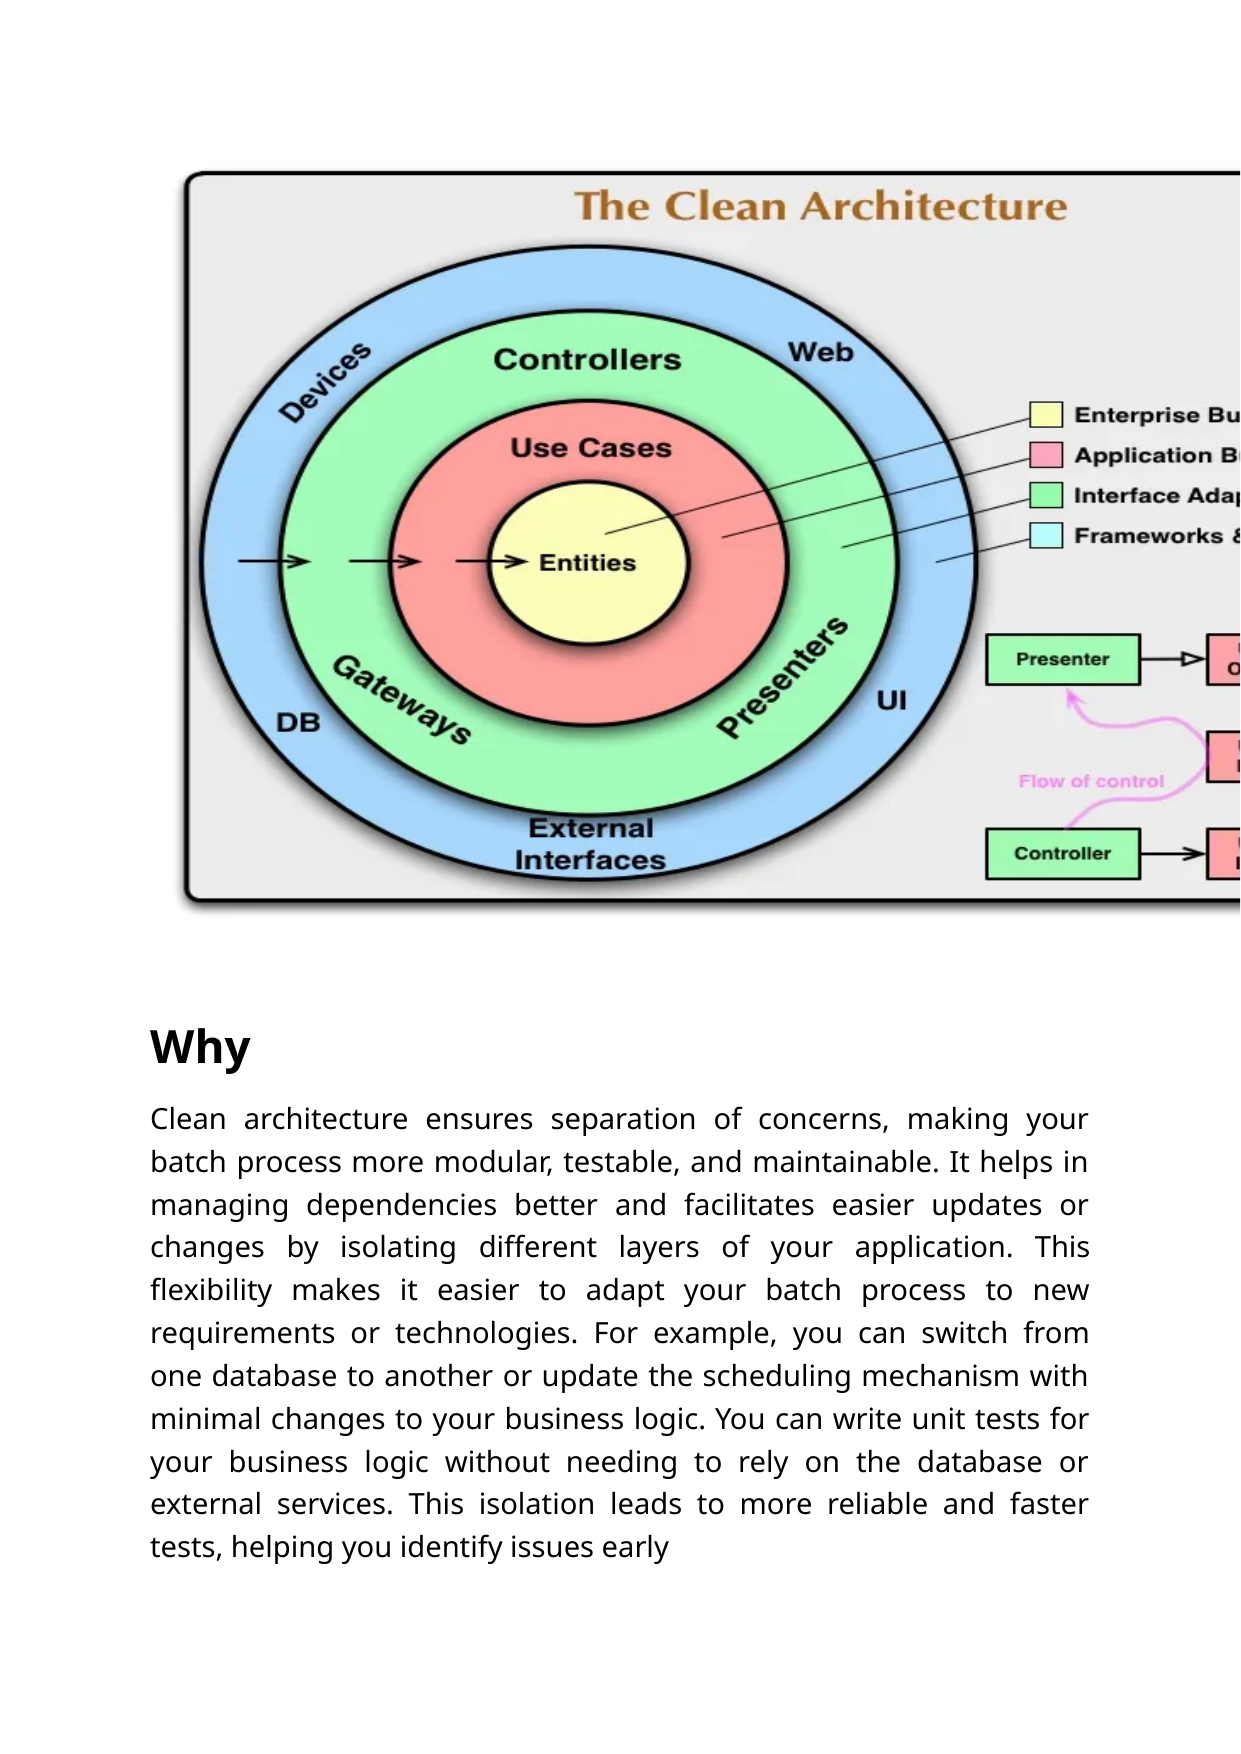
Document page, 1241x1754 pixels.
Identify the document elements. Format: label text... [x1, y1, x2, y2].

picture [150, 150, 1241, 936]
text Clean architecture ensures separation of concerns, making your batch process more modular, testable, and maintainable. It helps in managing dependencies better and facilitates easier updates or changes by isolating different layers of your application. This flexibility makes it easier to adapt your batch process to new requirements or technologies. For example, you can switch from one database to another or update the scheduling mechanism with minimal changes to your business logic. You can write unit tests for your business logic without needing to rely on the database or external services. This isolation leads to more reliable and faster tests, helping you identify issues early [150, 1098, 1090, 1566]
text Why [150, 1014, 1090, 1077]
